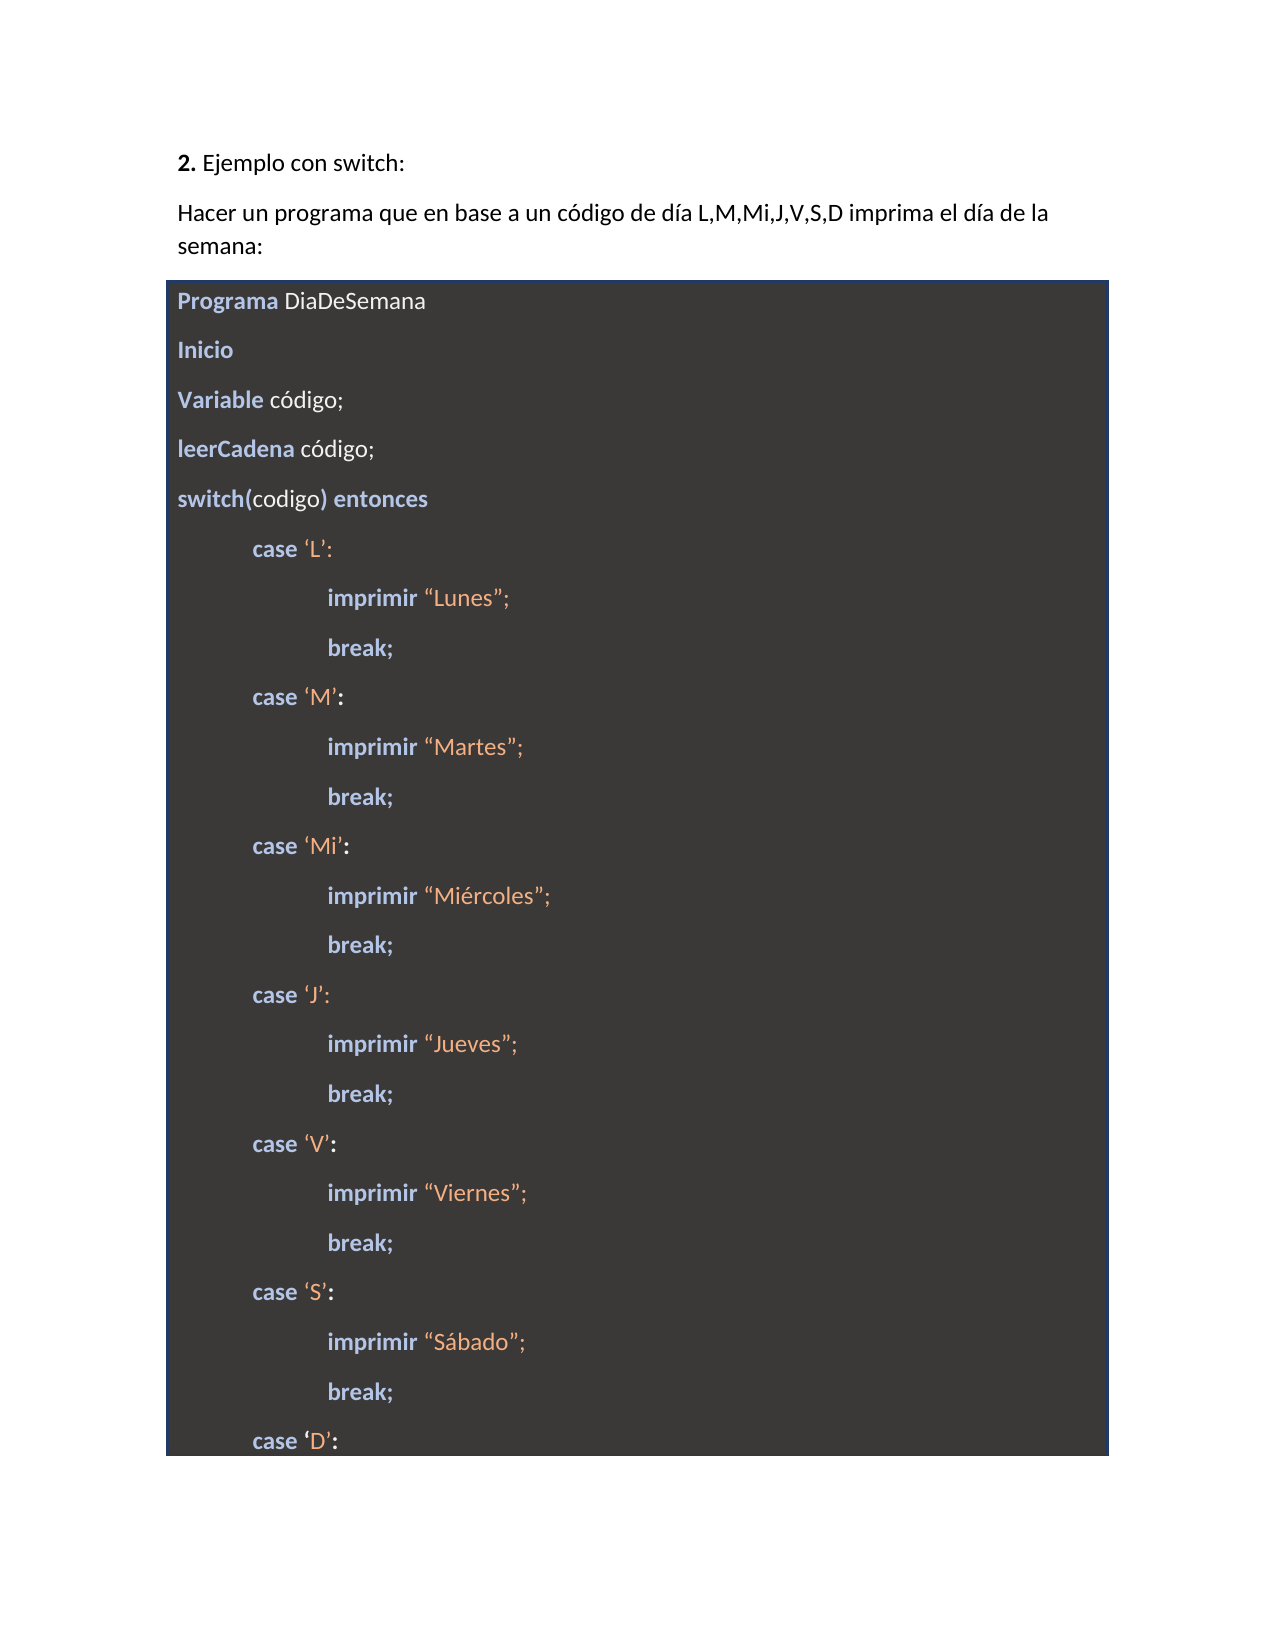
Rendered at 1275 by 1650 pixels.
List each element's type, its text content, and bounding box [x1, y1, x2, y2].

text imprimir “Lunes”; [169, 577, 1106, 613]
text break; [169, 1073, 1106, 1109]
text case ‘Mi’: [169, 825, 1106, 861]
text Variable código; [169, 379, 1106, 414]
text Inicio [169, 329, 1106, 365]
text break; [169, 776, 1106, 811]
text Programa DiaDeSemana [169, 283, 1106, 315]
text break; [169, 627, 1106, 662]
text break; [169, 1371, 1106, 1406]
text imprimir “Sábado”; [169, 1321, 1106, 1357]
text case ‘J’: [169, 974, 1106, 1009]
text break; [169, 924, 1106, 960]
text imprimir “Jueves”; [169, 1023, 1106, 1059]
text imprimir “Miércoles”; [169, 875, 1106, 910]
text case ‘L’: [169, 528, 1106, 563]
text case ‘D’: [169, 1420, 1106, 1453]
text 2. Ejemplo con switch: [177, 148, 1098, 178]
text case ‘M’: [169, 676, 1106, 712]
text Hacer un programa que en base a un código de día L,M,Mi,J,V,S,D imprima el día de la semana: [177, 197, 1098, 261]
text break; [169, 1222, 1106, 1257]
text imprimir “Martes”; [169, 726, 1106, 762]
text imprimir “Viernes”; [169, 1172, 1106, 1208]
text case ‘S’: [169, 1271, 1106, 1307]
text switch(codigo) entonces [169, 478, 1106, 514]
text case ‘V’: [169, 1123, 1106, 1158]
text leerCadena código; [169, 428, 1106, 464]
